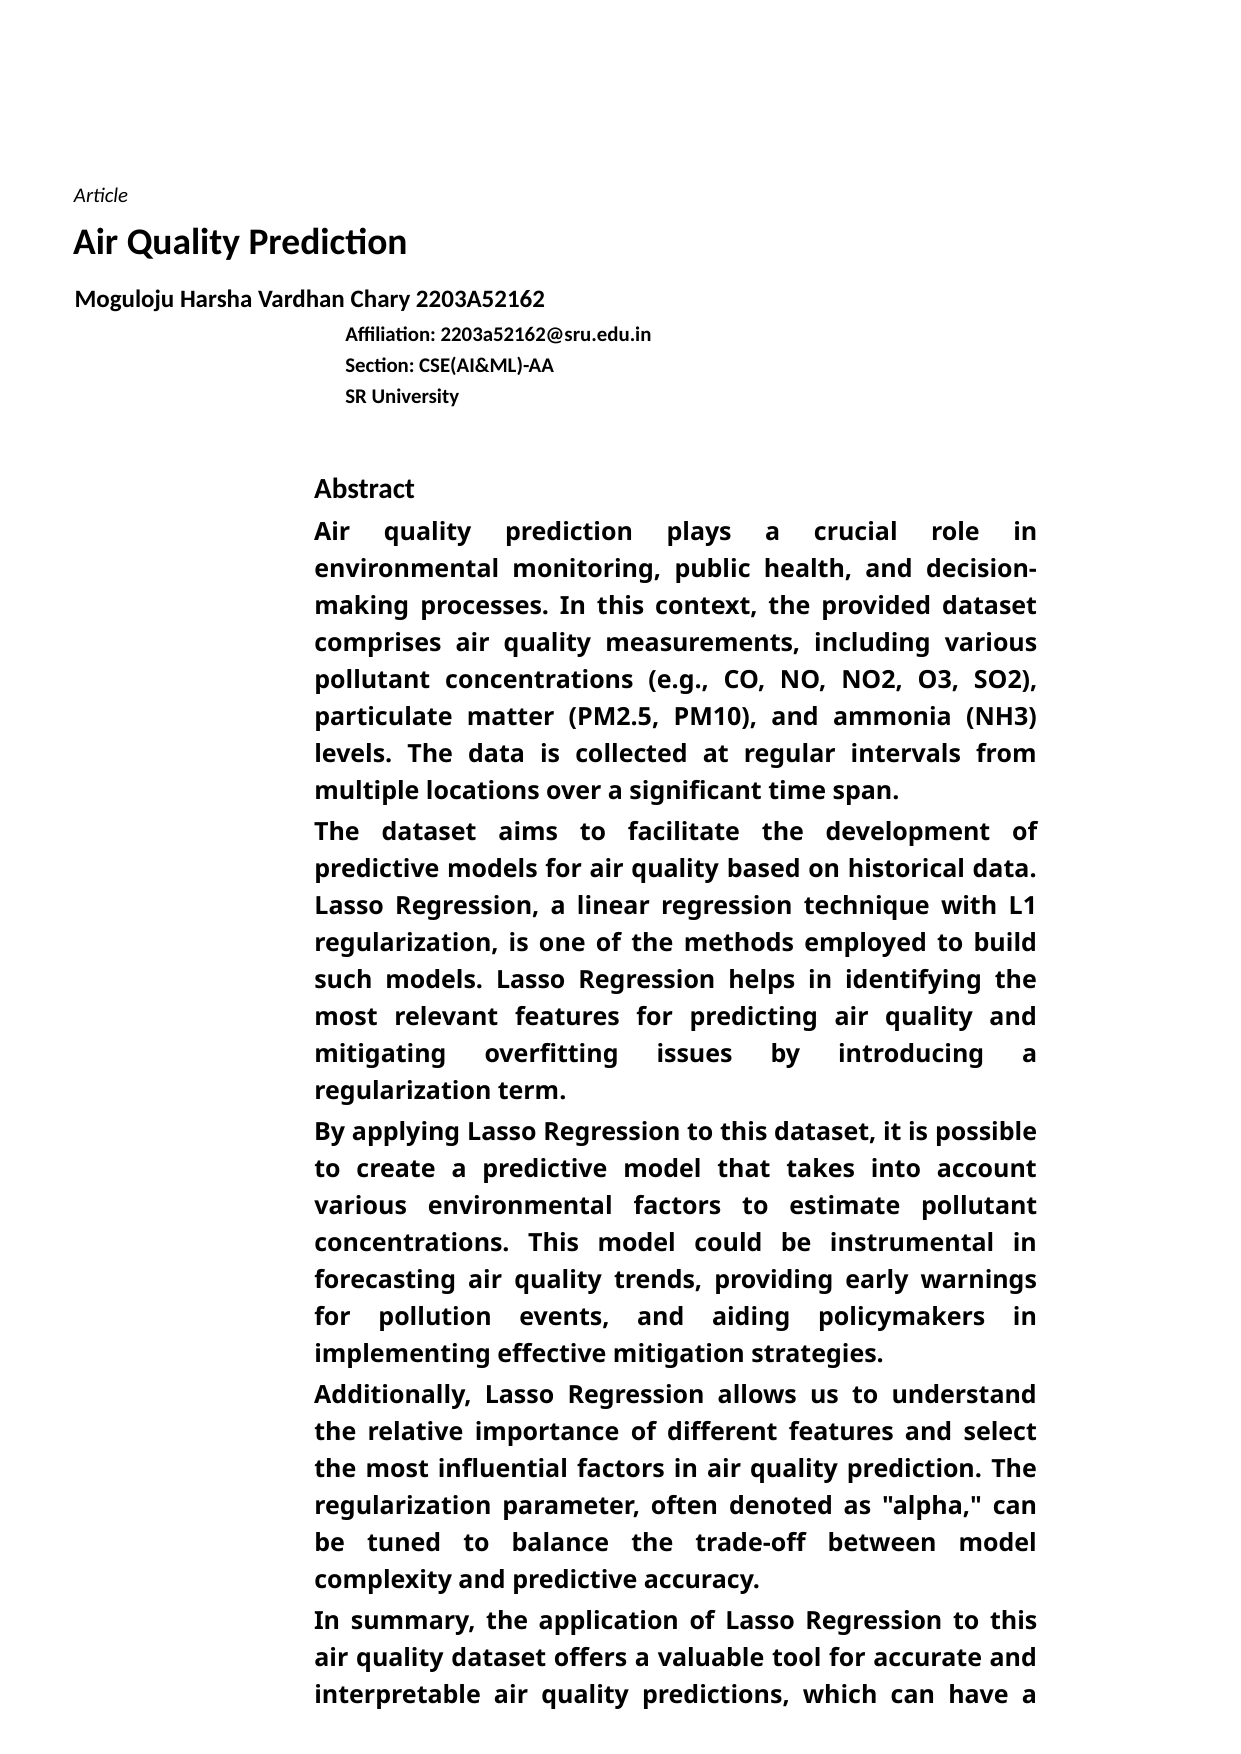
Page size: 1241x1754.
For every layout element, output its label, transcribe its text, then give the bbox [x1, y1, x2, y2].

text Article [74, 183, 1039, 208]
subtitle Moguloju Harsha Vardhan Chary 2203A52162 [74, 283, 1039, 314]
text By applying Lasso Regression to this dataset, it is possible to create a predictive model that takes into account various environmental factors to estimate pollutant concentrations. This model could be instrumental in forecasting air quality trends, providing early warnings for pollution events, and aiding policymakers in implementing effective mitigation strategies. [314, 1113, 1038, 1370]
subtitle Abstract [314, 470, 1038, 506]
text Air Quality Prediction [73, 222, 1039, 263]
text SR University [73, 383, 1038, 408]
text The dataset aims to facilitate the development of predictive models for air quality based on historical data. Lasso Regression, a linear regression technique with L1 regularization, is one of the methods employed to build such models. Lasso Regression helps in identifying the most relevant features for predicting air quality and mitigating overfitting issues by introducing a regularization term. [314, 813, 1038, 1107]
text Affiliation: 2203a52162@sru.edu.in [73, 321, 1038, 346]
text Additionally, Lasso Regression allows us to understand the relative importance of different features and select the most influential factors in air quality prediction. The regularization parameter, often denoted as "alpha," can be tuned to balance the trade-off between model complexity and predictive accuracy. [314, 1376, 1038, 1596]
text Section: CSE(AI&ML)-AA [73, 352, 1038, 377]
text Air quality prediction plays a crucial role in environmental monitoring, public health, and decision-making processes. In this context, the provided dataset comprises air quality measurements, including various pollutant concentrations (e.g., CO, NO, NO2, O3, SO2), particulate matter (PM2.5, PM10), and ammonia (NH3) levels. The data is collected at regular intervals from multiple locations over a significant time span. [314, 513, 1038, 807]
